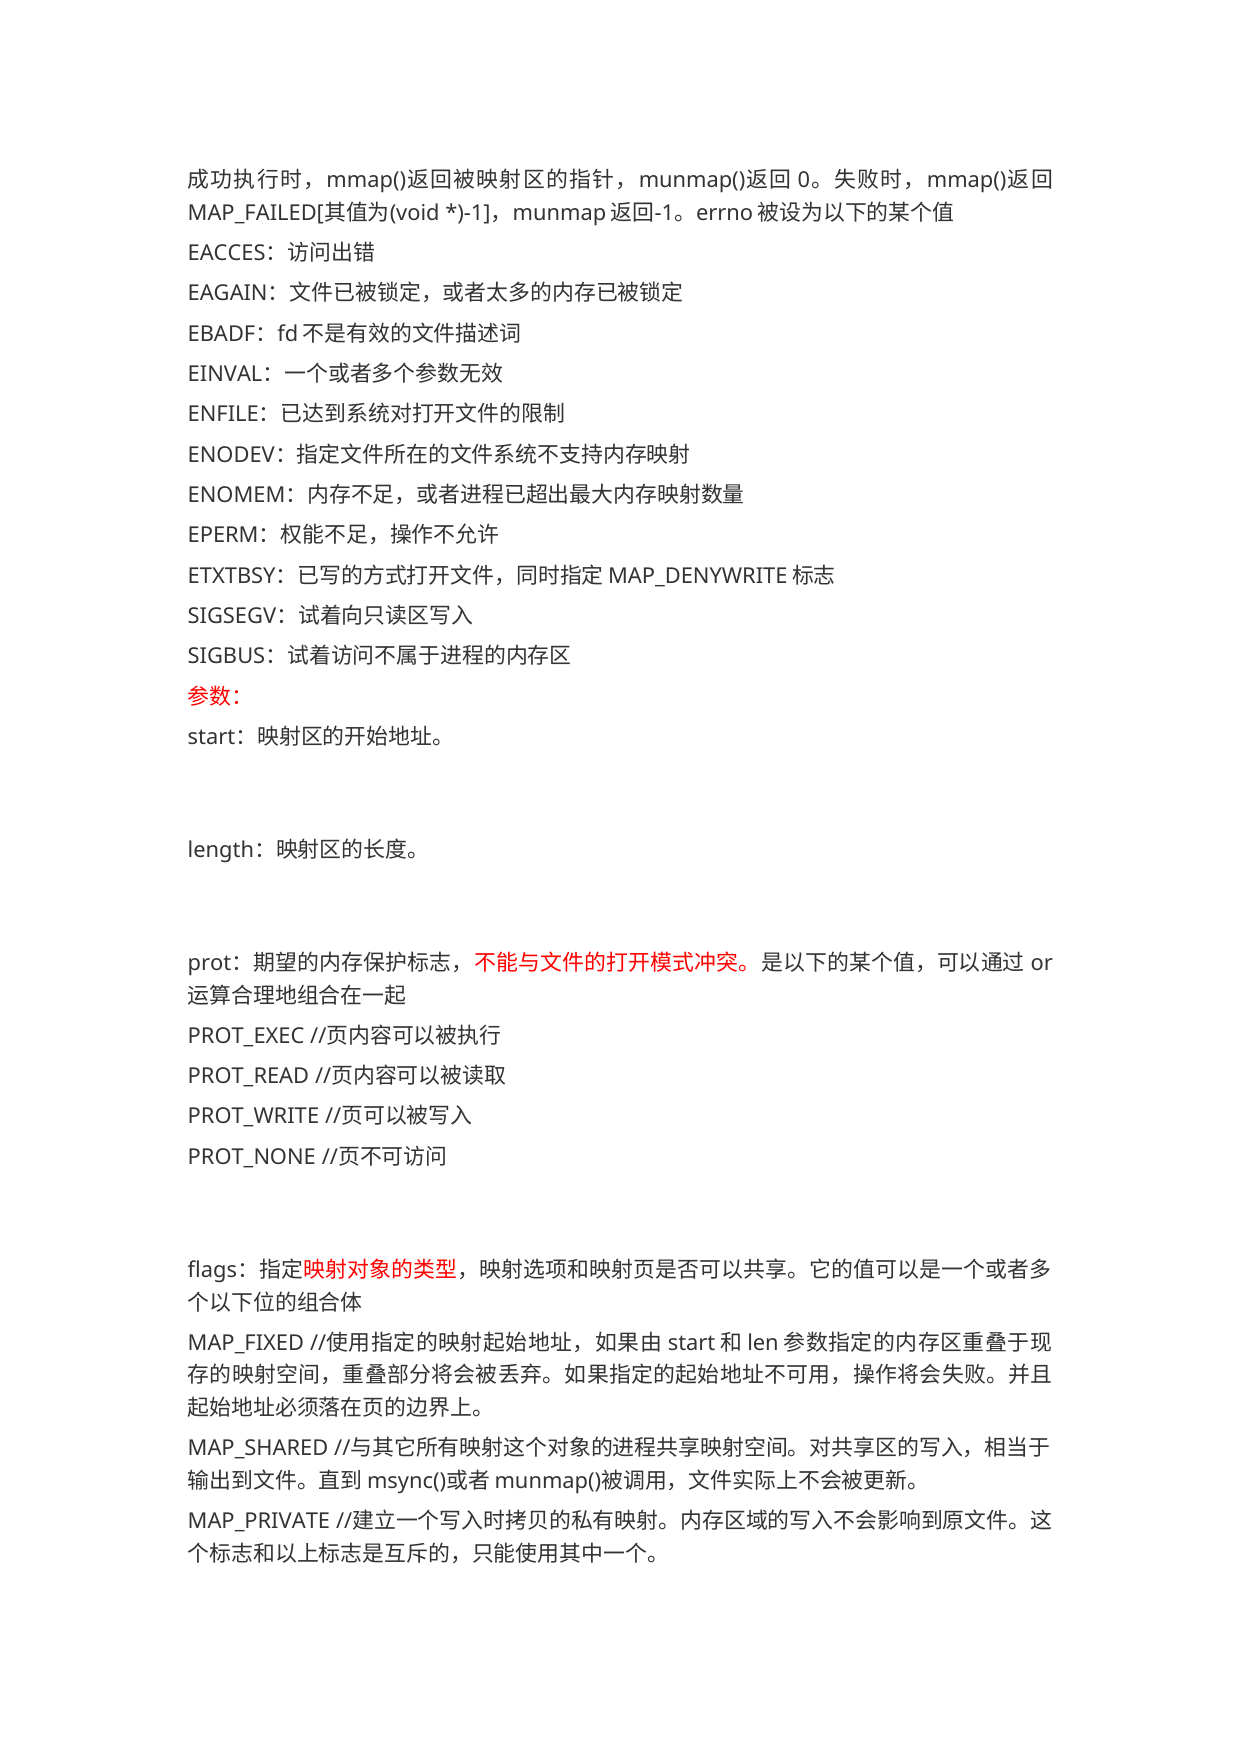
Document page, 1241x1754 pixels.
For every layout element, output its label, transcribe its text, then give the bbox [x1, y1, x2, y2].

text MAP_PRIVATE //建立一个写入时拷贝的私有映射。内存区域的写入不会影响到原文件。这个标志和以上标志是互斥的，只能使用其中一个。 [187, 1503, 1053, 1568]
text PROT_WRITE //页可以被写入 [187, 1098, 1053, 1131]
text EPERM：权能不足，操作不允许 [187, 517, 1053, 549]
text EINVAL：一个或者多个参数无效 [187, 356, 1053, 388]
text EACCES：访问出错 [187, 235, 1053, 267]
text PROT_READ //页内容可以被读取 [187, 1058, 1053, 1090]
text MAP_SHARED //与其它所有映射这个对象的进程共享映射空间。对共享区的写入，相当于输出到文件。直到msync()或者munmap()被调用，文件实际上不会被更新。 [187, 1430, 1053, 1495]
text ETXTBSY：已写的方式打开文件，同时指定MAP_DENYWRITE标志 [187, 557, 1053, 590]
text EAGAIN：文件已被锁定，或者太多的内存已被锁定 [187, 275, 1053, 308]
text 参数： [187, 678, 1053, 711]
text ENFILE：已达到系统对打开文件的限制 [187, 396, 1053, 428]
text MAP_FIXED //使用指定的映射起始地址，如果由start和len参数指定的内存区重叠于现存的映射空间，重叠部分将会被丢弃。如果指定的起始地址不可用，操作将会失败。并且起始地址必须落在页的边界上。 [187, 1324, 1053, 1422]
text EBADF：fd不是有效的文件描述词 [187, 315, 1053, 348]
text SIGBUS：试着访问不属于进程的内存区 [187, 638, 1053, 670]
text ENODEV：指定文件所在的文件系统不支持内存映射 [187, 436, 1053, 469]
text PROT_EXEC //页内容可以被执行 [187, 1018, 1053, 1050]
text start：映射区的开始地址。 [187, 718, 1053, 751]
text SIGSEGV：试着向只读区写入 [187, 598, 1053, 630]
text flags：指定映射对象的类型，映射选项和映射页是否可以共享。它的值可以是一个或者多个以下位的组合体 [187, 1252, 1053, 1317]
text ENOMEM：内存不足，或者进程已超出最大内存映射数量 [187, 477, 1053, 509]
text PROT_NONE //页不可访问 [187, 1138, 1053, 1171]
text length：映射区的长度。 [187, 832, 1053, 864]
text prot：期望的内存保护标志，不能与文件的打开模式冲突。是以下的某个值，可以通过or运算合理地组合在一起 [187, 945, 1053, 1010]
text 成功执行时，mmap()返回被映射区的指针，munmap()返回0。失败时，mmap()返回MAP_FAILED[其值为(void *)-1]，munmap返回-1。errno被设为以下的某个值 [187, 162, 1053, 227]
